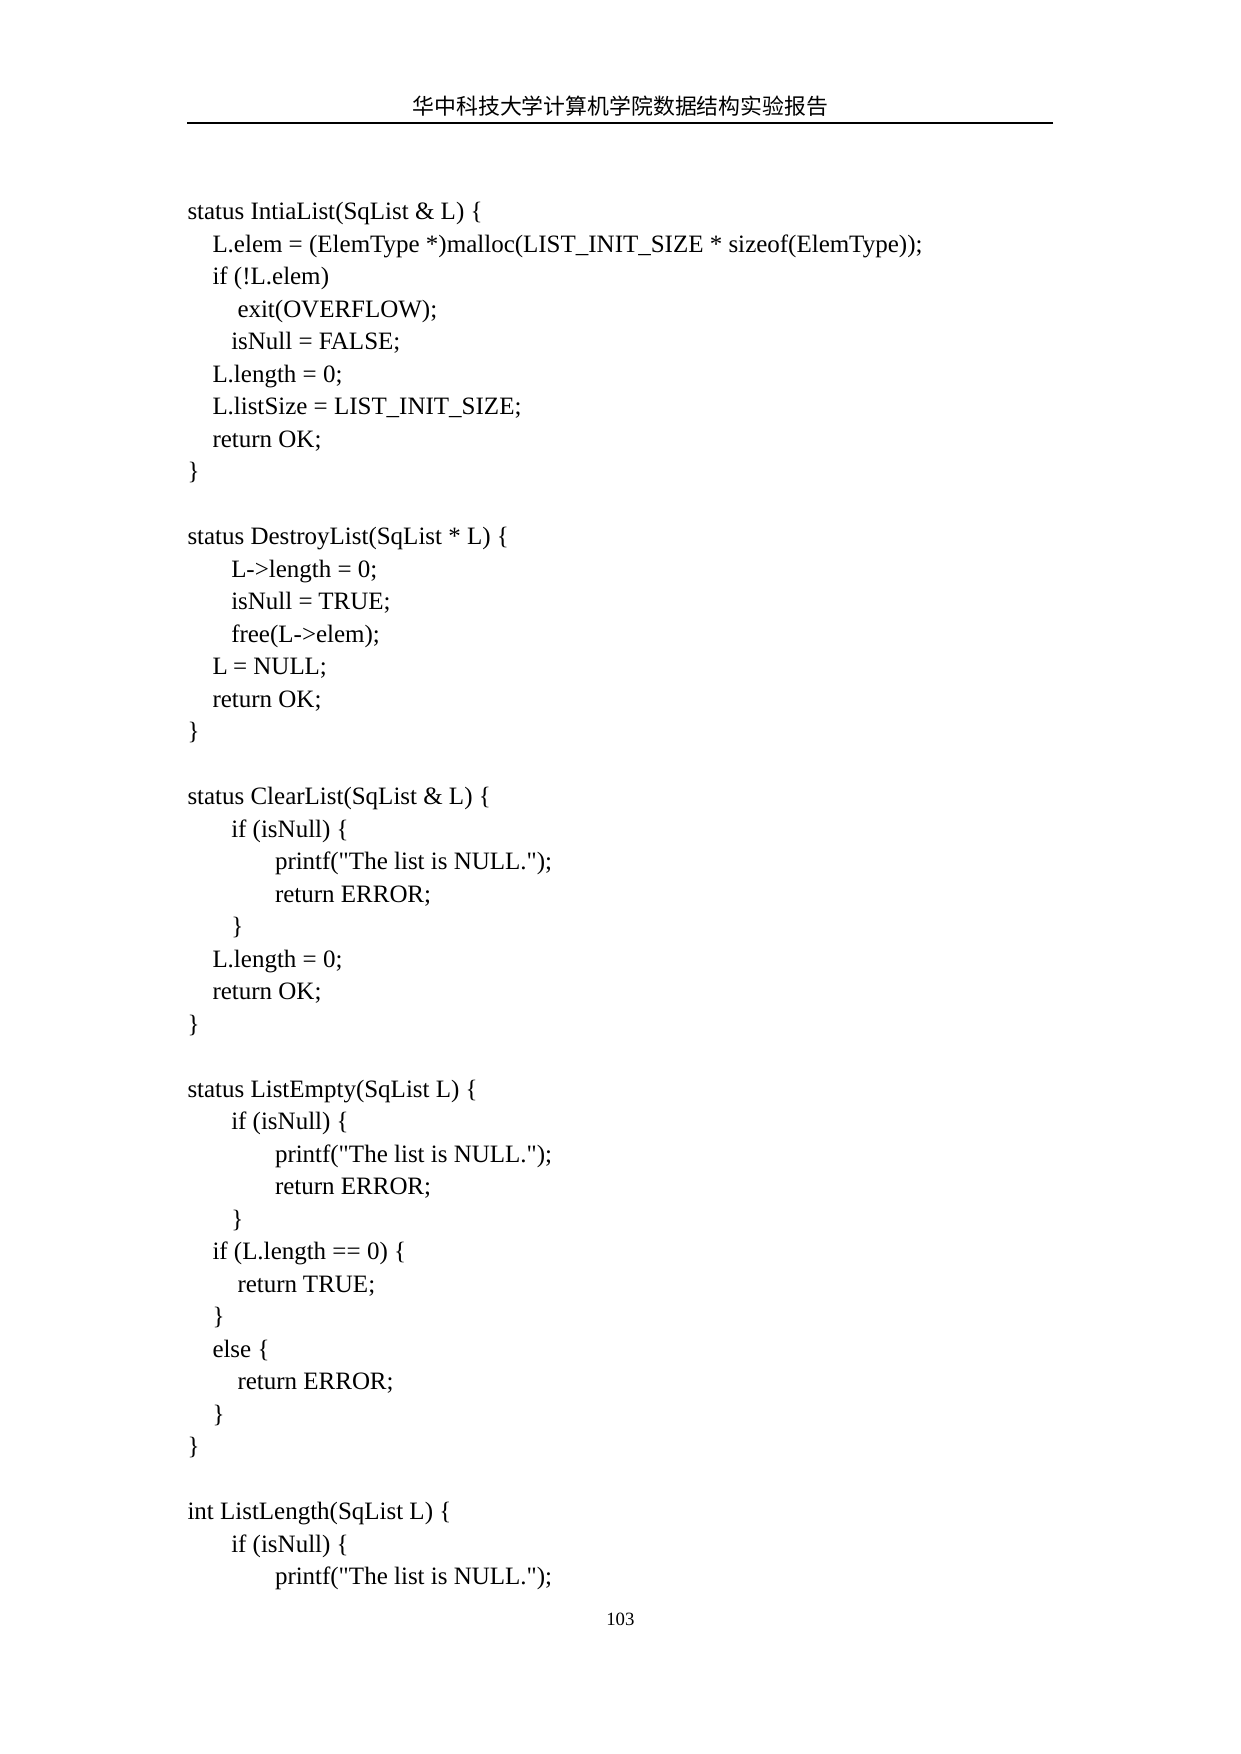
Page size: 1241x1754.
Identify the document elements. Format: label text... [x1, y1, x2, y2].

text isNull = TRUE; [187, 584, 1053, 617]
text } [187, 1397, 1053, 1429]
text return ERROR; [187, 1364, 1053, 1397]
text L.length = 0; [187, 942, 1053, 974]
text free(L->elem); [187, 617, 1053, 649]
text } [187, 909, 1053, 942]
text status ClearList(SqList & L) { [187, 779, 1053, 812]
text printf("The list is NULL."); [187, 844, 1053, 877]
text if (isNull) { [187, 812, 1053, 844]
text if (L.length == 0) { [187, 1234, 1053, 1267]
text int ListLength(SqList L) { [187, 1494, 1053, 1527]
text } [187, 1007, 1053, 1039]
text L.length = 0; [187, 357, 1053, 389]
text isNull = FALSE; [187, 324, 1053, 357]
text } [187, 1202, 1053, 1234]
text return OK; [187, 974, 1053, 1007]
text if (!L.elem) [187, 259, 1053, 292]
text printf("The list is NULL."); [187, 1137, 1053, 1169]
text else { [187, 1332, 1053, 1364]
text return OK; [187, 682, 1053, 714]
text } [187, 714, 1053, 747]
text status DestroyList(SqList * L) { [187, 519, 1053, 552]
text return OK; [187, 422, 1053, 454]
text printf("The list is NULL."); [187, 1559, 1053, 1592]
text return ERROR; [187, 877, 1053, 909]
text exit(OVERFLOW); [187, 292, 1053, 324]
text } [187, 454, 1053, 487]
text return ERROR; [187, 1169, 1053, 1202]
text if (isNull) { [187, 1104, 1053, 1137]
text L.listSize = LIST_INIT_SIZE; [187, 389, 1053, 422]
text } [187, 1429, 1053, 1462]
text L = NULL; [187, 649, 1053, 682]
text status ListEmpty(SqList L) { [187, 1072, 1053, 1104]
text status IntiaList(SqList & L) { [187, 194, 1053, 227]
text if (isNull) { [187, 1527, 1053, 1559]
text return TRUE; [187, 1267, 1053, 1299]
text L->length = 0; [187, 552, 1053, 584]
text L.elem = (ElemType *)malloc(LIST_INIT_SIZE * sizeof(ElemType)); [187, 227, 1053, 259]
text } [187, 1299, 1053, 1332]
